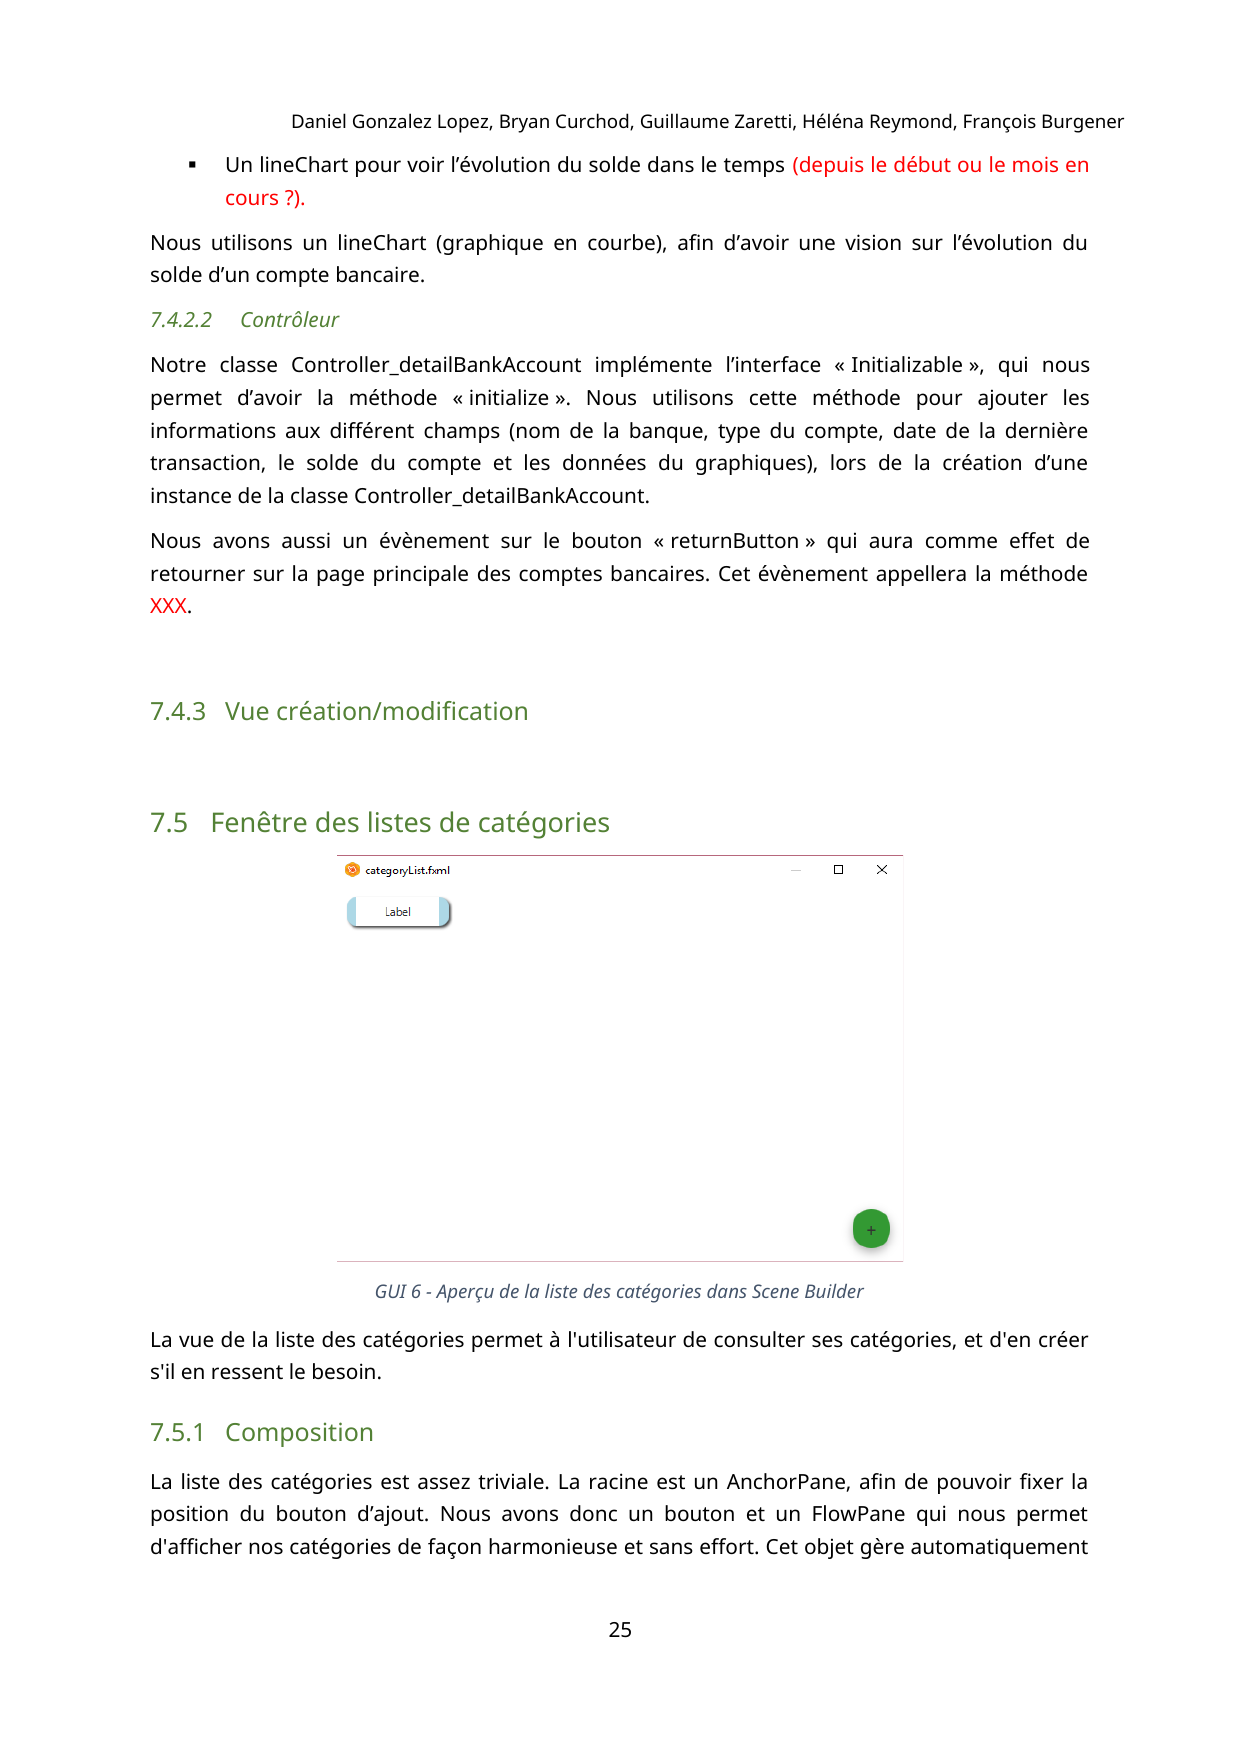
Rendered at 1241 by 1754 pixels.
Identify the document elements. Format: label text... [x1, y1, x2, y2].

subtitle Contrôleur [150, 305, 1090, 334]
subtitle Composition [150, 1415, 1090, 1449]
subtitle Fenêtre des listes de catégories [150, 803, 1090, 840]
text Nous avons aussi un évènement sur le bouton « returnButton » qui aura comme effet de retourner sur la page principale des comptes bancaires. Cet évènement appellera la méthode XXX. [150, 526, 1090, 620]
text Nous utilisons un lineChart (graphique en courbe), afin d’avoir une vision sur l’évolution du solde d’un compte bancaire. [150, 228, 1090, 289]
text GUI 6 - Aperçu de la liste des catégories dans Scene Builder [150, 1278, 1090, 1304]
subtitle Vue création/modification [150, 694, 1090, 728]
list Un lineChart pour voir l’évolution du solde dans le temps (depuis le début ou le mois en cours ?). [187, 150, 1090, 211]
picture [337, 855, 904, 1262]
text La vue de la liste des catégories permet à l'utilisateur de consulter ses catégories, et d'en créer s'il en ressent le besoin. [150, 1325, 1090, 1386]
